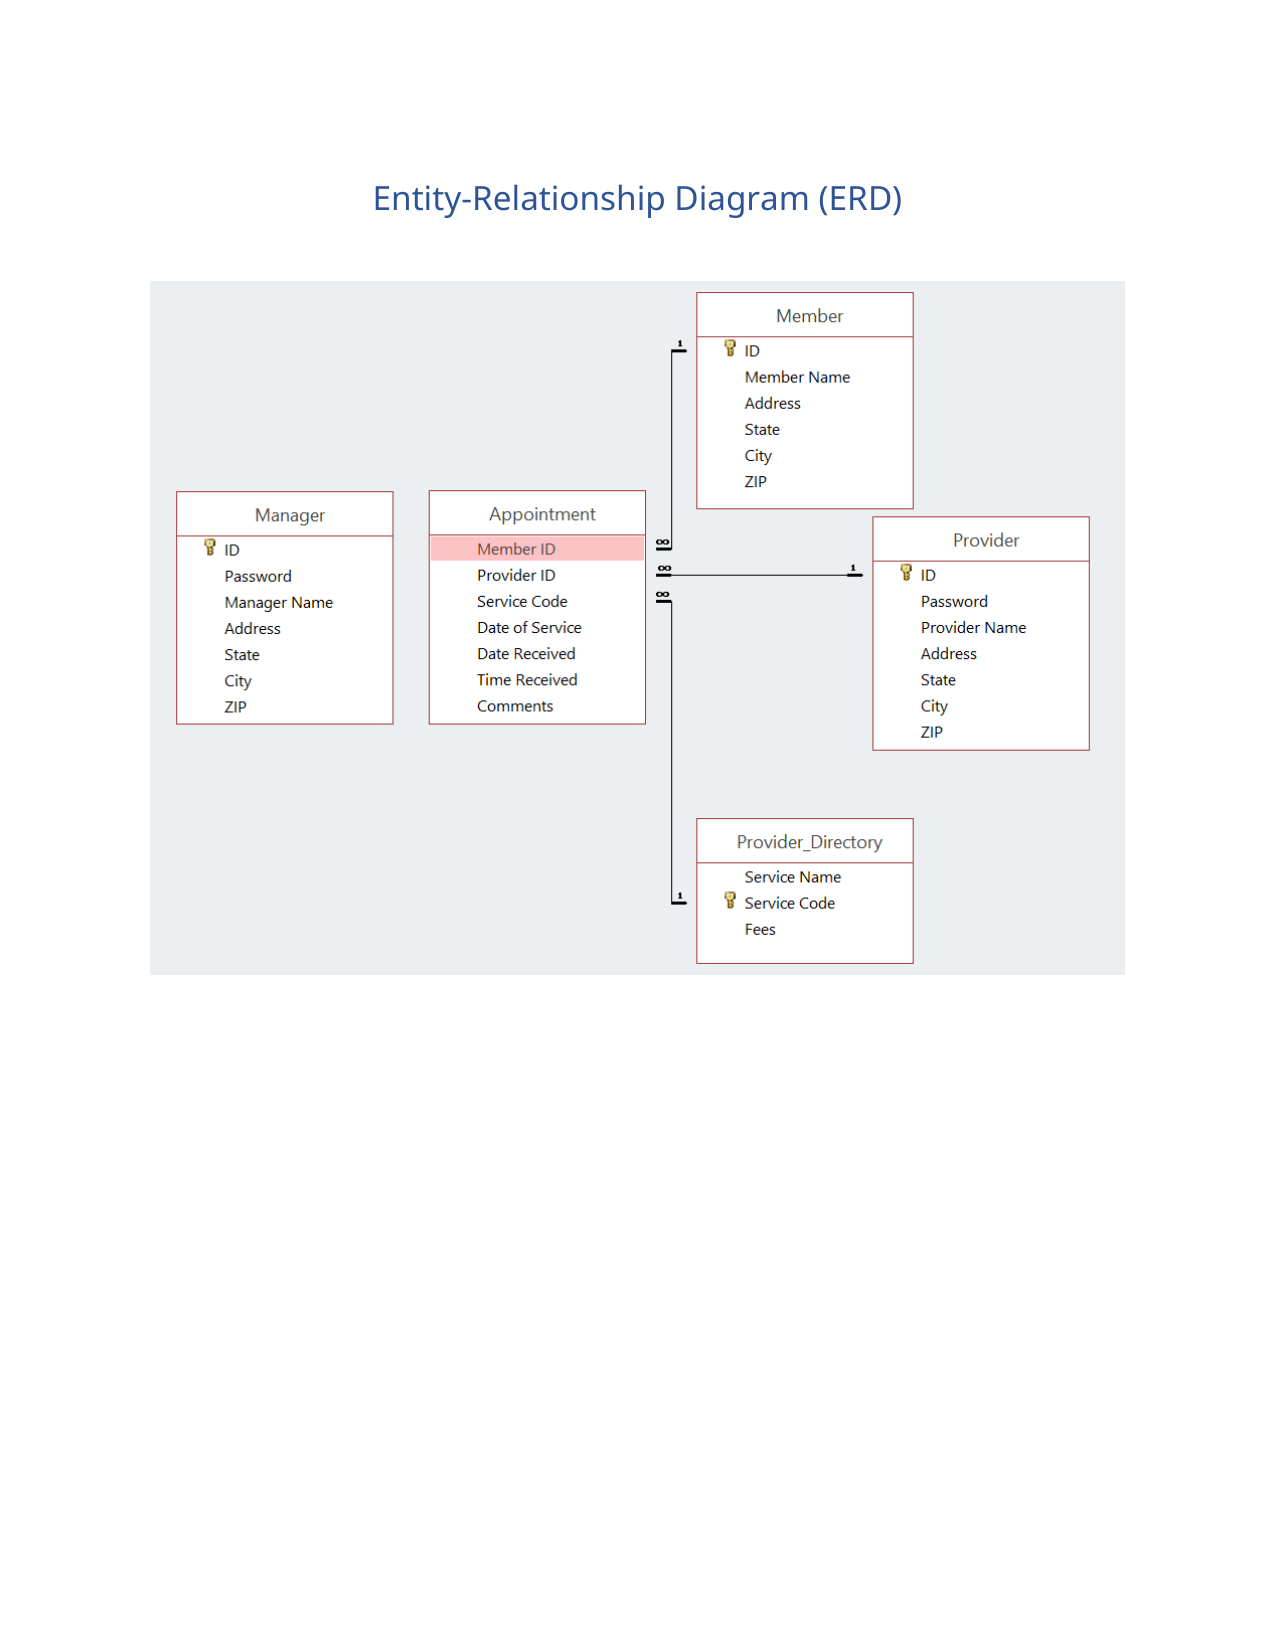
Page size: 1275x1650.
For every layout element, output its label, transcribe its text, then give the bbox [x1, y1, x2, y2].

subtitle Entity-Relationship Diagram (ERD) [150, 175, 1125, 220]
picture [150, 281, 1125, 975]
